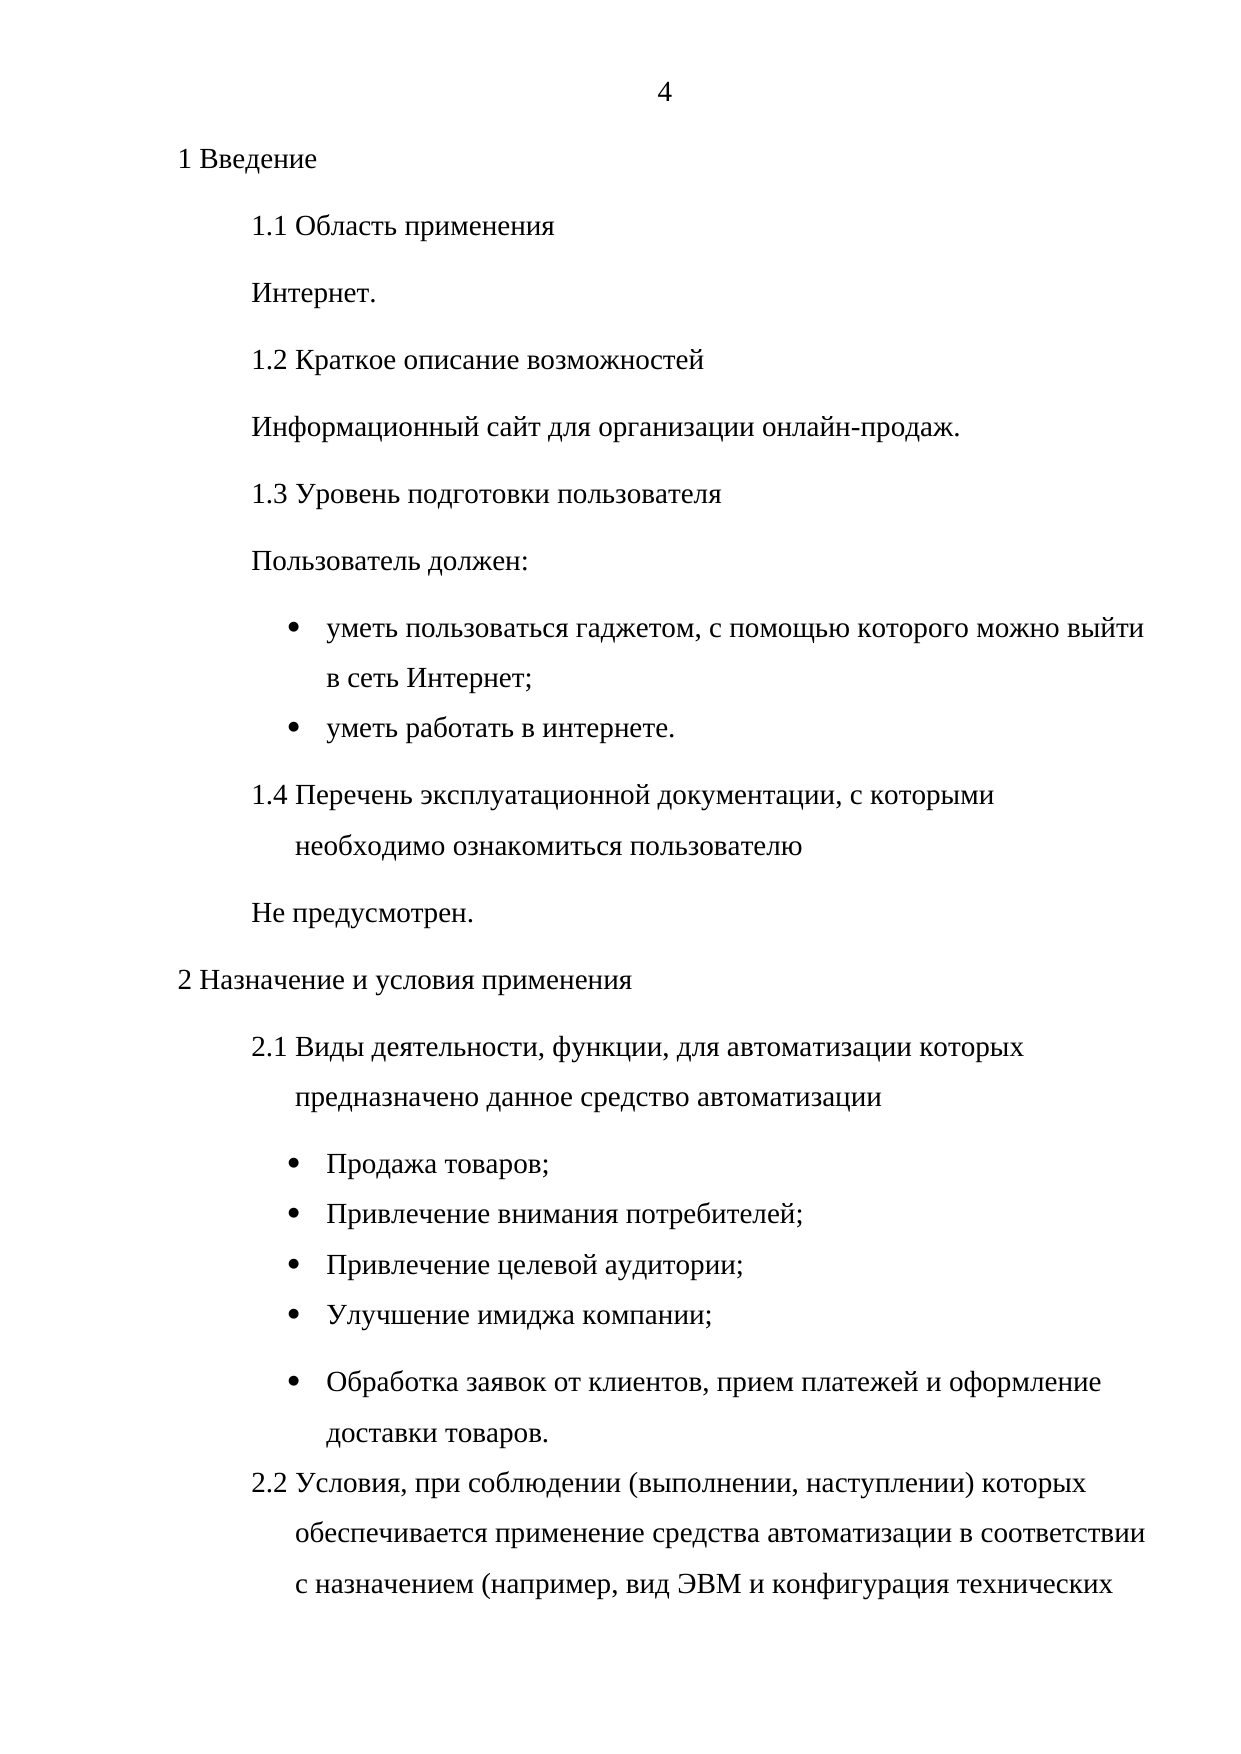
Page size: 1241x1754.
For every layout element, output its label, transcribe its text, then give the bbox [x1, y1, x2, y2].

subtitle 2 Назначение и условия применения [177, 962, 1152, 995]
list Привлечение целевой аудитории; [288, 1247, 1152, 1281]
text Информационный сайт для организации онлайн-продаж. [251, 409, 1152, 442]
list Привлечение внимания потребителей; [288, 1196, 1152, 1230]
subtitle Область применения [251, 208, 1152, 241]
text Не предусмотрен. [251, 895, 1152, 928]
subtitle 1 Введение [177, 141, 1152, 174]
subtitle Уровень подготовки пользователя [251, 476, 1152, 509]
list Обработка заявок от клиентов, прием платежей и оформление доставки товаров. [288, 1364, 1152, 1448]
list Улучшение имиджа компании; [288, 1297, 1152, 1331]
subtitle Краткое описание возможностей [251, 342, 1152, 375]
subtitle Перечень эксплуатационной документации, с которыми необходимо ознакомиться пользователю [251, 777, 1152, 861]
list уметь пользоваться гаджетом, с помощью которого можно выйти в сеть Интернет; [288, 610, 1152, 694]
list Продажа товаров; [288, 1146, 1152, 1180]
text Интернет. [251, 275, 1152, 308]
list уметь работать в интернете. [288, 710, 1152, 744]
subtitle 2.1 Виды деятельности, функции, для автоматизации которых предназначено данное средство автоматизации [251, 1029, 1152, 1113]
text Пользователь должен: [251, 543, 1152, 576]
